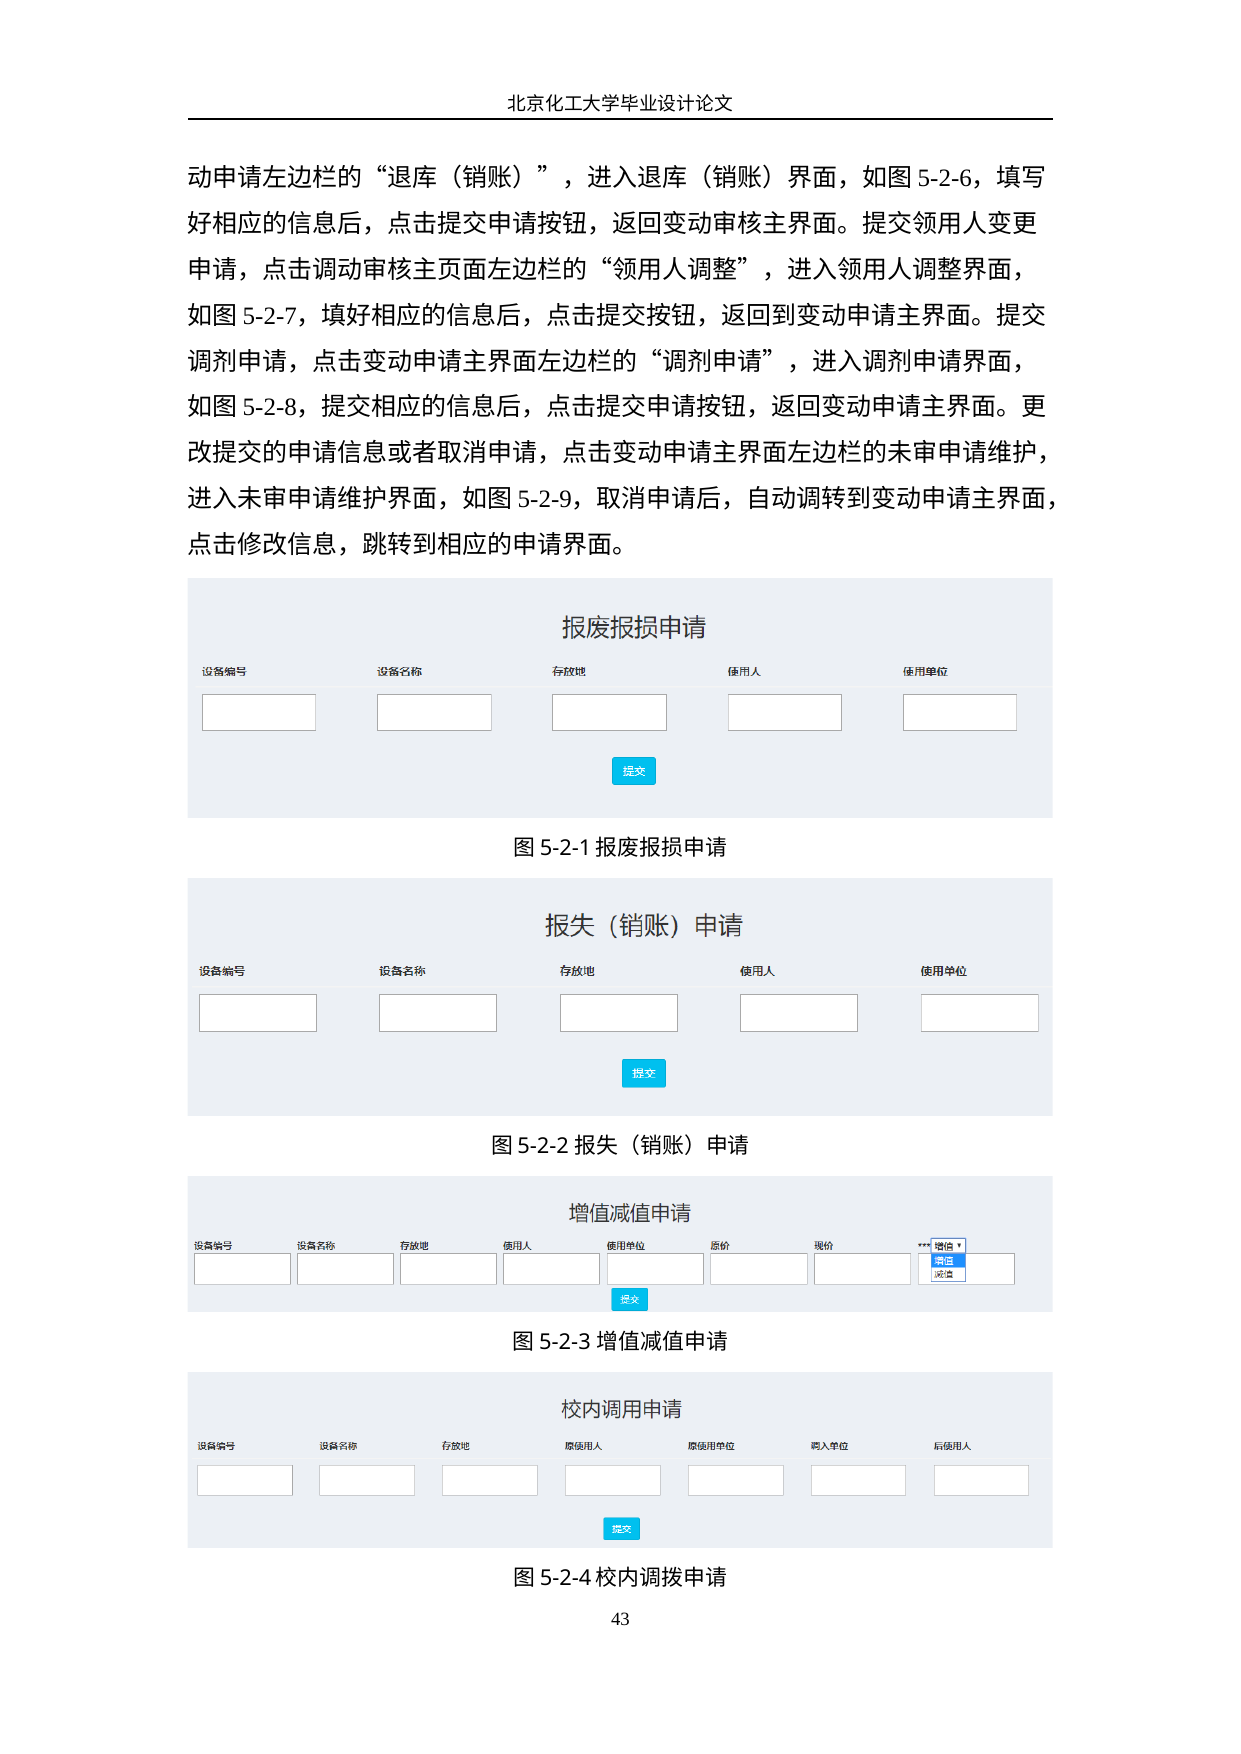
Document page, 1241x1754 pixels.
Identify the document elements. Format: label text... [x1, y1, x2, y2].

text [187, 150, 1053, 562]
text 图5-2-2 报失（销账）申请 [187, 1128, 1053, 1160]
picture [187, 578, 1053, 818]
picture [187, 1372, 1053, 1548]
text 图5-2-3 增值减值申请 [187, 1324, 1053, 1356]
text 图5-2-1报废报损申请 [187, 830, 1053, 862]
picture [187, 1176, 1053, 1312]
text 图5-2-4校内调拨申请 [187, 1560, 1053, 1592]
picture [187, 878, 1053, 1116]
